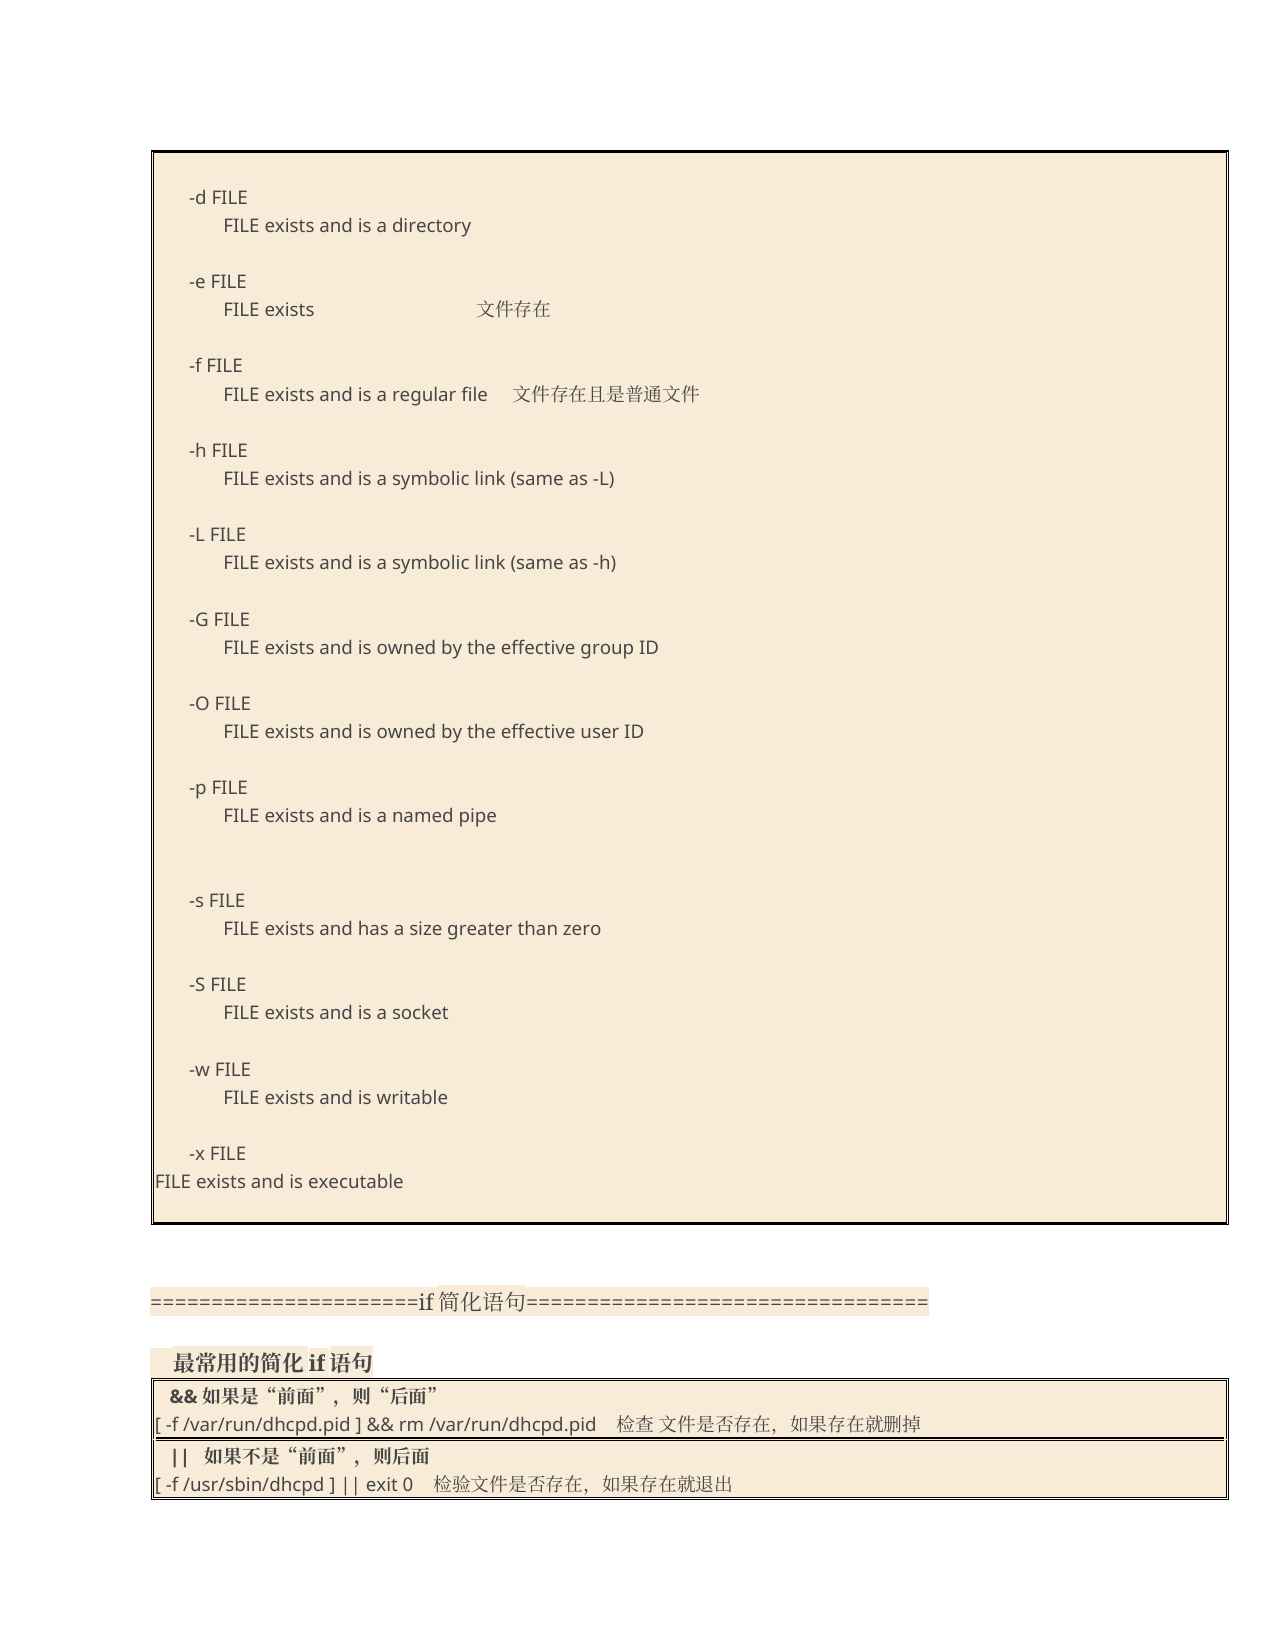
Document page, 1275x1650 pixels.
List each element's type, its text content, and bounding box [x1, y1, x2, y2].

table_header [154, 153, 1226, 1222]
text ======================if简化语句================================= 最常用的简化if语句 [150, 1225, 1125, 1378]
table_cell || 如果不是“前面”，则后面 [ -f /usr/sbin/dhcpd ] || exit 0 检验文件是否存在，如果存在就退出 [154, 1437, 1226, 1497]
table_header && 如果是“前面”，则“后面” [ -f /var/run/dhcpd.pid ] && rm /var/run/dhcpd.pid 检查 文件是否存在，如果存在就删掉 [154, 1381, 1226, 1437]
